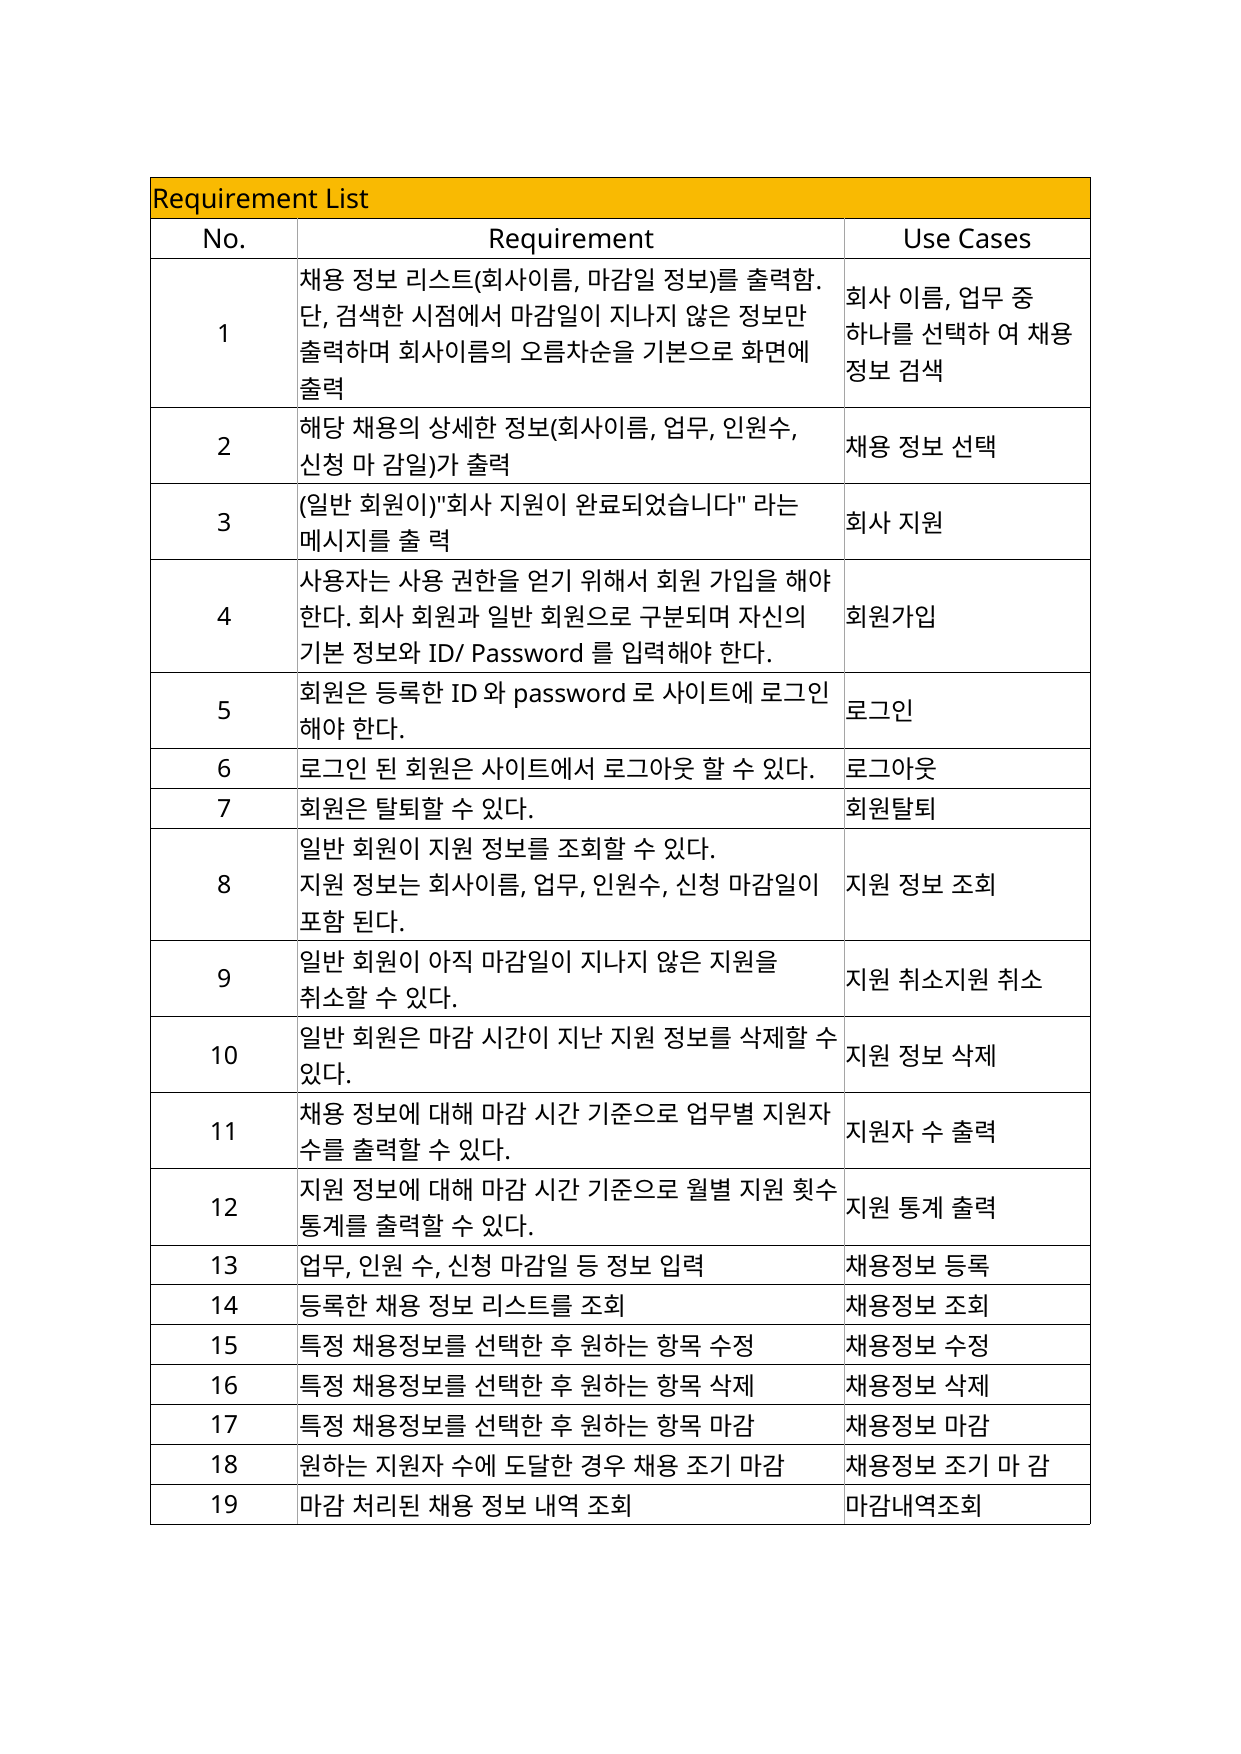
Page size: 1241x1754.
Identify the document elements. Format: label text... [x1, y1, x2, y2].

table_cell 지원자 수 출력 [845, 1093, 1090, 1168]
table_cell 로그아웃 [845, 749, 1090, 788]
table_cell 로그인 된 회원은 사이트에서 로그아웃 할 수 있다. [298, 749, 844, 788]
table_cell 마감 처리된 채용 정보 내역 조회 [298, 1485, 844, 1524]
table_cell 지원 정보에 대해 마감 시간 기준으로 월별 지원 횟수 통계를 출력할 수 있다. [298, 1169, 844, 1244]
table_cell 지원 정보 조회 [845, 829, 1090, 940]
table_cell 3 [151, 484, 297, 559]
table_cell 8 [151, 829, 297, 940]
table_cell 채용정보 등록 [845, 1246, 1090, 1284]
table_cell 회사 이름, 업무 중 하나를 선택하 여 채용 정보 검색 [845, 259, 1090, 407]
table_cell 해당 채용의 상세한 정보(회사이름, 업무, 인원수, 신청 마 감일)가 출력 [298, 408, 844, 483]
table_cell 15 [151, 1325, 297, 1364]
table_cell 로그인 [845, 673, 1090, 748]
table_cell No. [151, 219, 297, 258]
table_cell 특정 채용정보를 선택한 후 원하는 항목 마감 [298, 1405, 844, 1444]
table_cell Use Cases [845, 219, 1090, 258]
table_cell 9 [151, 941, 297, 1016]
table_cell 사용자는 사용 권한을 얻기 위해서 회원 가입을 해야 한다. 회사 회원과 일반 회원으로 구분되며 자신의 기본 정보와 ID/ Password 를 입력해야 한다. [298, 560, 844, 672]
table_cell 채용정보 마감 [845, 1405, 1090, 1444]
table_cell 11 [151, 1093, 297, 1168]
table_cell 6 [151, 749, 297, 788]
table_cell 채용 정보 선택 [845, 408, 1090, 483]
table_cell 지원 통계 출력 [845, 1169, 1090, 1244]
table_cell 4 [151, 560, 297, 672]
table_cell 회원가입 [845, 560, 1090, 672]
table_cell 등록한 채용 정보 리스트를 조회 [298, 1285, 844, 1324]
table_cell 채용 정보 리스트(회사이름, 마감일 정보)를 출력함. 단, 검색한 시점에서 마감일이 지나지 않은 정보만 출력하며 회사이름의 오름차순을 기본으로 화면에 출력 [298, 259, 844, 407]
table_cell 일반 회원은 마감 시간이 지난 지원 정보를 삭제할 수 있다. [298, 1017, 844, 1092]
table_cell Requirement [298, 219, 844, 258]
table_cell 회사 지원 [845, 484, 1090, 559]
table_cell 채용정보 조회 [845, 1285, 1090, 1324]
table_cell 5 [151, 673, 297, 748]
table_cell 12 [151, 1169, 297, 1244]
table_cell 지원 취소지원 취소 [845, 941, 1090, 1016]
table_cell 2 [151, 408, 297, 483]
table_cell 채용 정보에 대해 마감 시간 기준으로 업무별 지원자 수를 출력할 수 있다. [298, 1093, 844, 1168]
table_cell 채용정보 수정 [845, 1325, 1090, 1364]
table_cell 14 [151, 1285, 297, 1324]
table_cell 특정 채용정보를 선택한 후 원하는 항목 삭제 [298, 1365, 844, 1404]
table_cell 1 [151, 259, 297, 407]
table_cell 13 [151, 1246, 297, 1284]
table_header Requirement List [151, 178, 1090, 218]
table_cell 채용정보 조기 마 감 [845, 1445, 1090, 1484]
table_cell 원하는 지원자 수에 도달한 경우 채용 조기 마감 [298, 1445, 844, 1484]
table_cell 17 [151, 1405, 297, 1444]
table_cell 회원탈퇴 [845, 789, 1090, 827]
table_cell 일반 회원이 아직 마감일이 지나지 않은 지원을 취소할 수 있다. [298, 941, 844, 1016]
table_cell 일반 회원이 지원 정보를 조회할 수 있다. 지원 정보는 회사이름, 업무, 인원수, 신청 마감일이 포함 된다. [298, 829, 844, 940]
table_cell 채용정보 삭제 [845, 1365, 1090, 1404]
table_cell 19 [151, 1485, 297, 1524]
table_cell 18 [151, 1445, 297, 1484]
table_cell 업무, 인원 수, 신청 마감일 등 정보 입력 [298, 1246, 844, 1284]
table_cell 10 [151, 1017, 297, 1092]
table_cell (일반 회원이)"회사 지원이 완료되었습니다" 라는 메시지를 출 력 [298, 484, 844, 559]
table_cell 16 [151, 1365, 297, 1404]
table_cell 7 [151, 789, 297, 827]
table_cell 회원은 탈퇴할 수 있다. [298, 789, 844, 827]
table_cell 지원 정보 삭제 [845, 1017, 1090, 1092]
table_cell 회원은 등록한 ID와 password로 사이트에 로그인 해야 한다. [298, 673, 844, 748]
table_cell 마감내역조회 [845, 1485, 1090, 1524]
table_cell 특정 채용정보를 선택한 후 원하는 항목 수정 [298, 1325, 844, 1364]
